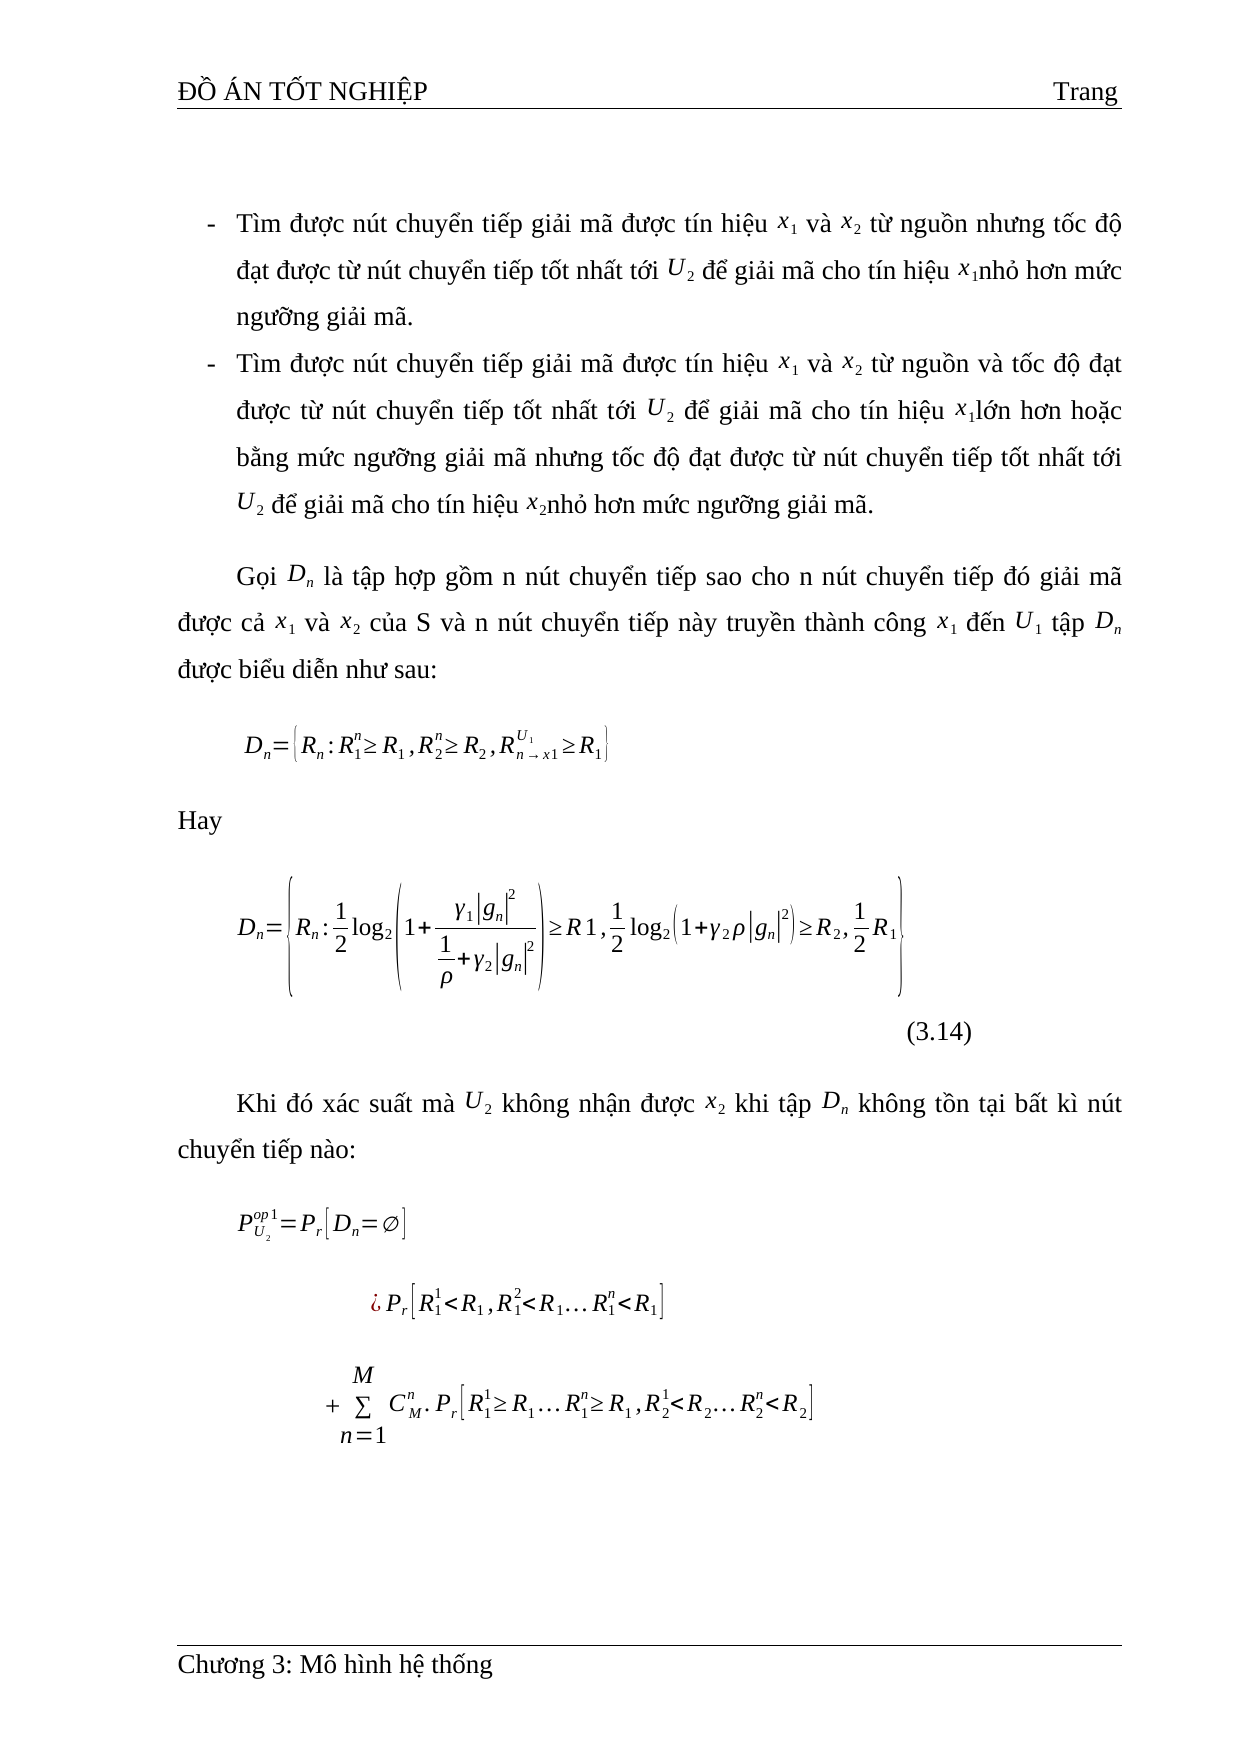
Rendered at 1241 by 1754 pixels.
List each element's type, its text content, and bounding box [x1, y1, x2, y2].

text (3.14) [177, 876, 1122, 1046]
list Tìm được nút chuyển tiếp giải mã được tín hiệu và từ nguồn nhưng tốc độ đạt được từ nút chuyển tiếp tốt nhất tới để giải mã cho tín hiệu nhỏ hơn mức ngưỡng giải mã. [207, 207, 1122, 332]
text + [177, 1362, 1122, 1449]
list Tìm được nút chuyển tiếp giải mã được tín hiệu và từ nguồn và tốc độ đạt được từ nút chuyển tiếp tốt nhất tới để giải mã cho tín hiệu lớn hơn hoặc bằng mức ngưỡng giải mã nhưng tốc độ đạt được từ nút chuyển tiếp tốt nhất tới để giải mã cho tín hiệu nhỏ hơn mức ngưỡng giải mã. [207, 347, 1122, 519]
text Khi đó xác suất mà không nhận được khi tập không tồn tại bất kì nút chuyển tiếp nào: [177, 1087, 1122, 1164]
text Gọi là tập hợp gồm n nút chuyển tiếp sao cho n nút chuyển tiếp đó giải mã được cả và của S và n nút chuyển tiếp này truyền thành công đến tập được biểu diễn như sau: [177, 559, 1122, 684]
text Hay [177, 804, 1122, 836]
